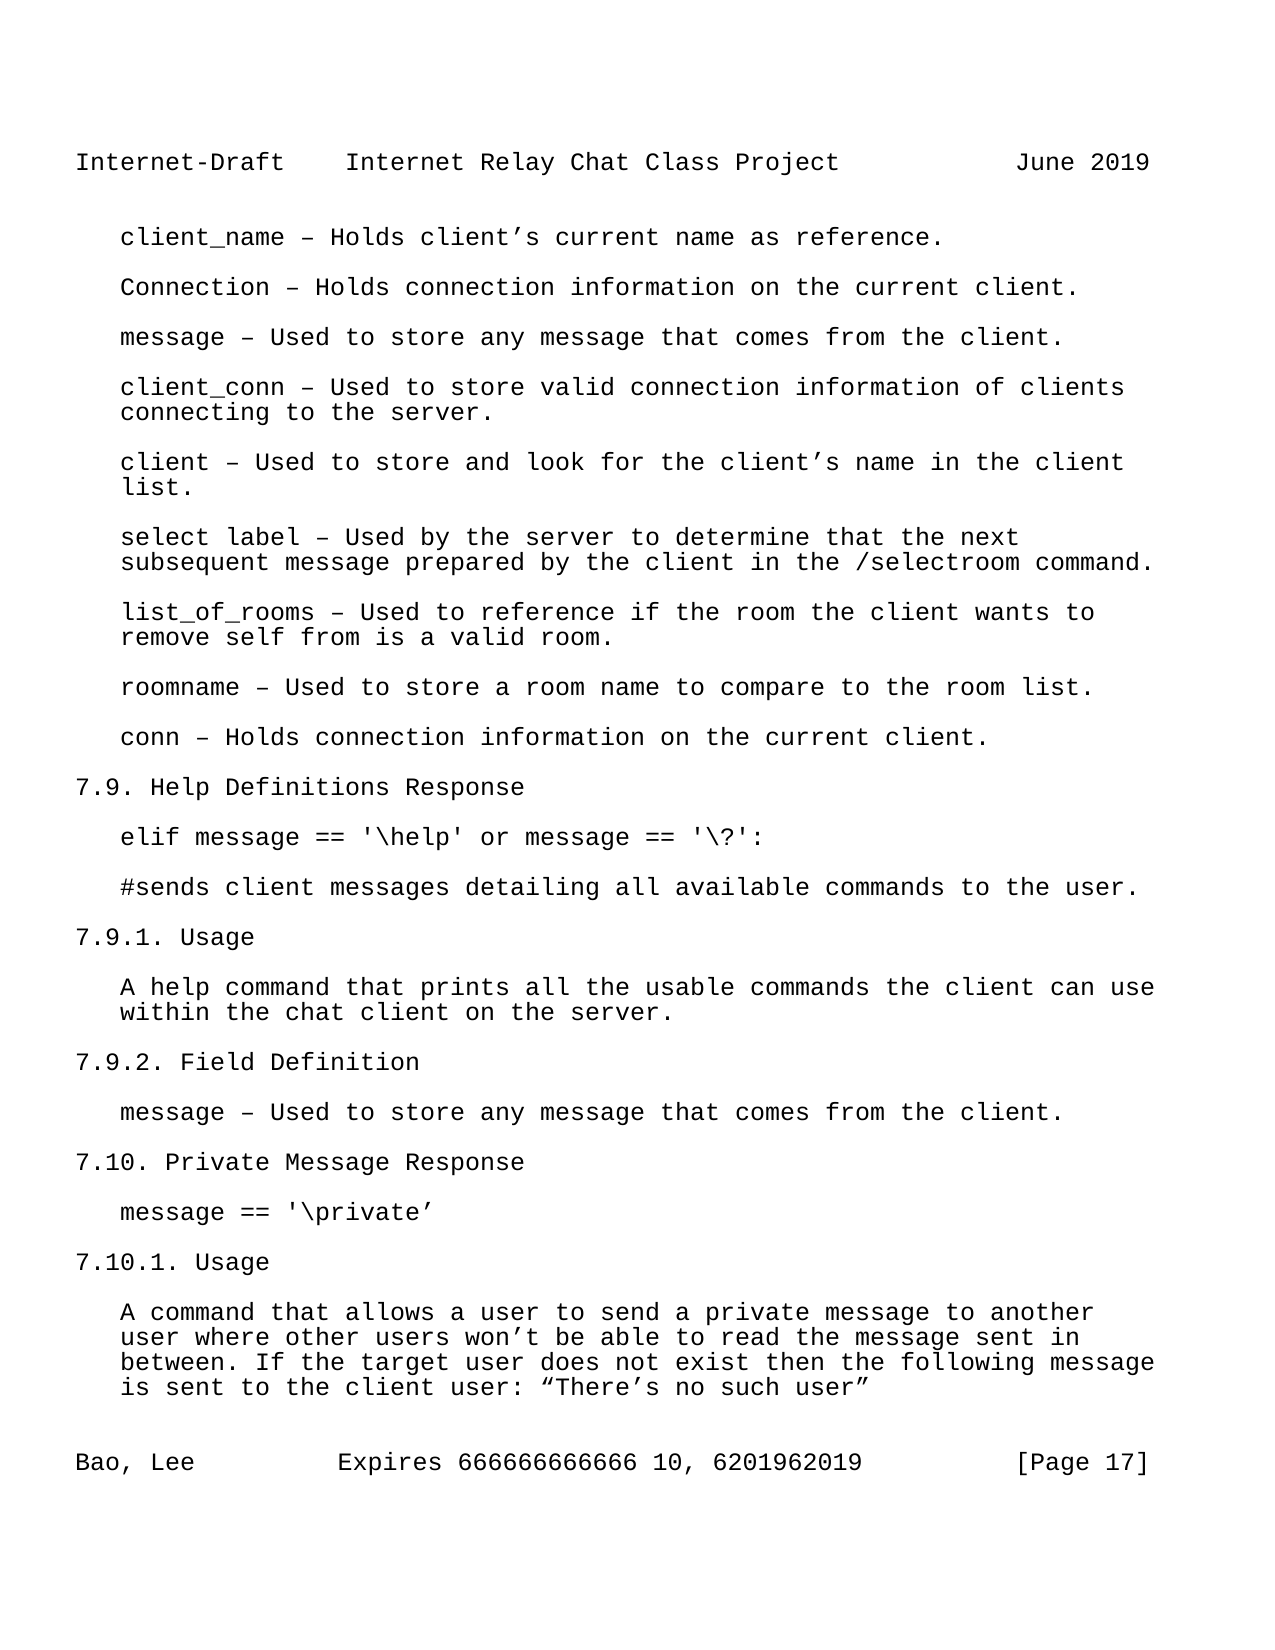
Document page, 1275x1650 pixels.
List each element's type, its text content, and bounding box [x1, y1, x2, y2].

text roomname – Used to store a room name to compare to the room list. [120, 675, 1155, 700]
text message – Used to store any message that comes from the client. [120, 325, 1155, 350]
text A help command that prints all the usable commands the client can use within the chat client on the server. [120, 975, 1155, 1025]
text #sends client messages detailing all available commands to the user. [120, 875, 1155, 900]
subtitle Usage [75, 925, 1155, 950]
subtitle Help Definitions Response [75, 775, 1155, 800]
text client_conn – Used to store valid connection information of clients connecting to the server. [120, 375, 1155, 425]
text Connection – Holds connection information on the current client. [120, 275, 1155, 300]
text select label – Used by the server to determine that the next subsequent message prepared by the client in the /selectroom command. [120, 525, 1155, 575]
text elif message == '\help' or message == '\?': [120, 825, 1155, 850]
text message == '\private’ [120, 1200, 1155, 1225]
text message – Used to store any message that comes from the client. [120, 1100, 1155, 1125]
text client_name – Holds client’s current name as reference. [120, 225, 1155, 250]
subtitle Usage [75, 1250, 1155, 1275]
subtitle Field Definition [75, 1050, 1155, 1075]
text conn – Holds connection information on the current client. [120, 725, 1155, 750]
text A command that allows a user to send a private message to another user where other users won’t be able to read the message sent in between. If the target user does not exist then the following message is sent to the client user: “There’s no such user” [120, 1300, 1155, 1400]
text client – Used to store and look for the client’s name in the client list. [120, 450, 1155, 500]
text list_of_rooms – Used to reference if the room the client wants to remove self from is a valid room. [120, 600, 1155, 650]
subtitle Private Message Response [75, 1150, 1155, 1175]
